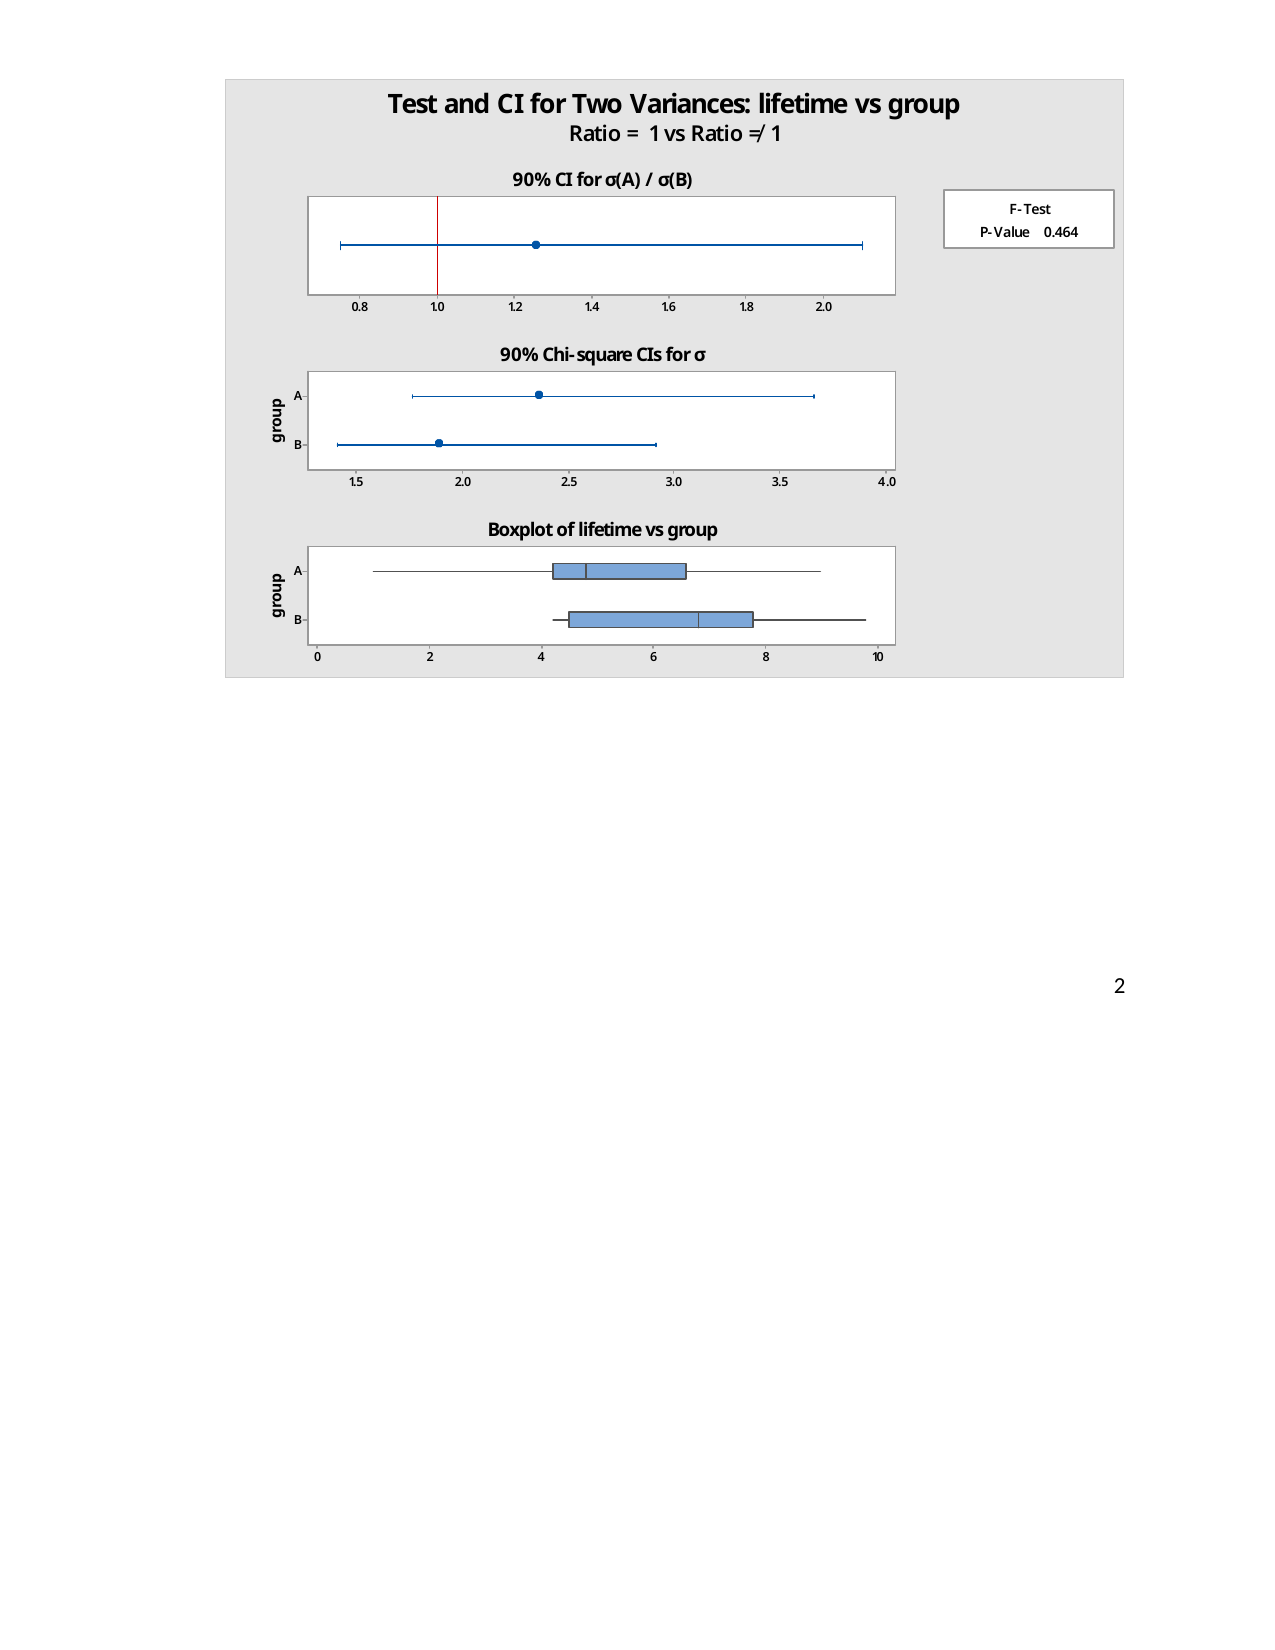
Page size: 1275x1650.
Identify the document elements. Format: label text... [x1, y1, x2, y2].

text 2 [147, 971, 1125, 999]
